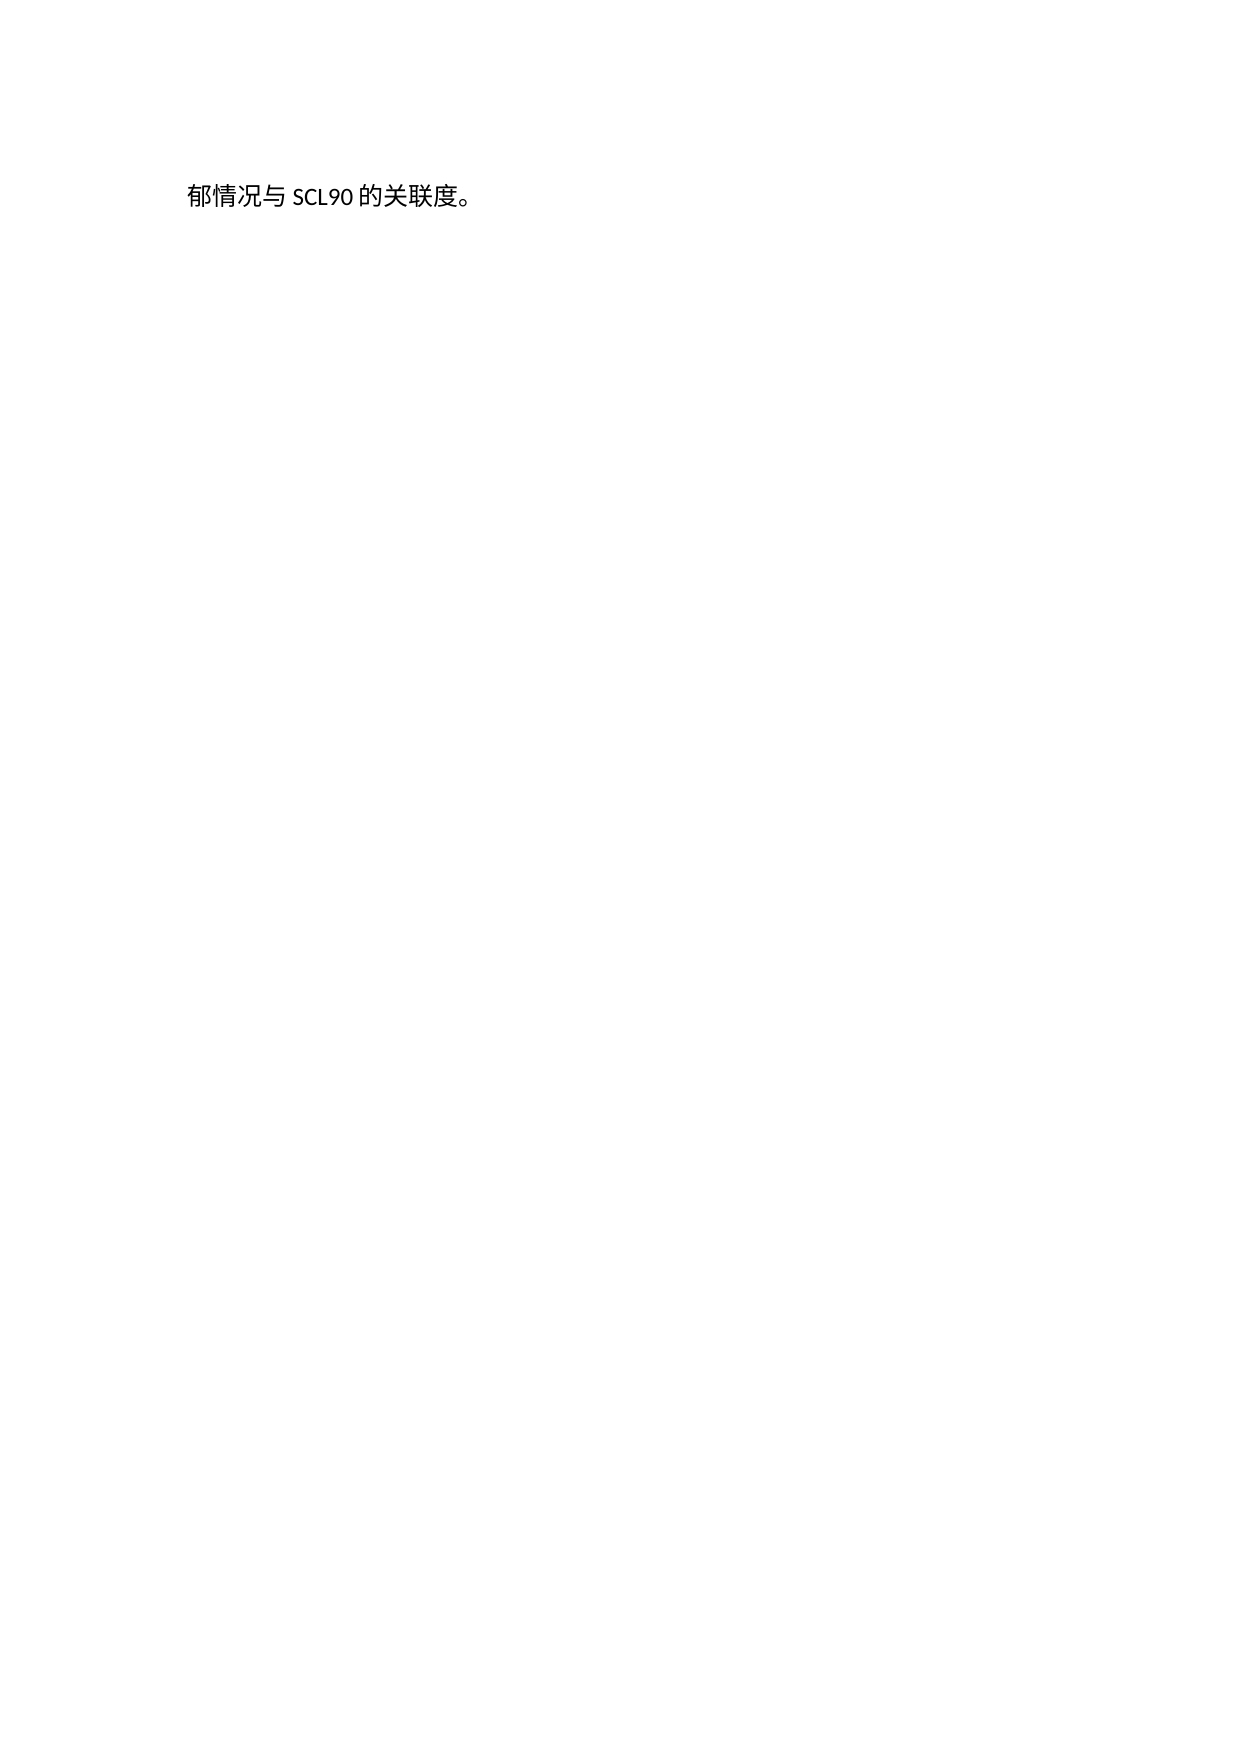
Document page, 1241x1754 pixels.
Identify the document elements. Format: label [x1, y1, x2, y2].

text [187, 162, 1053, 227]
